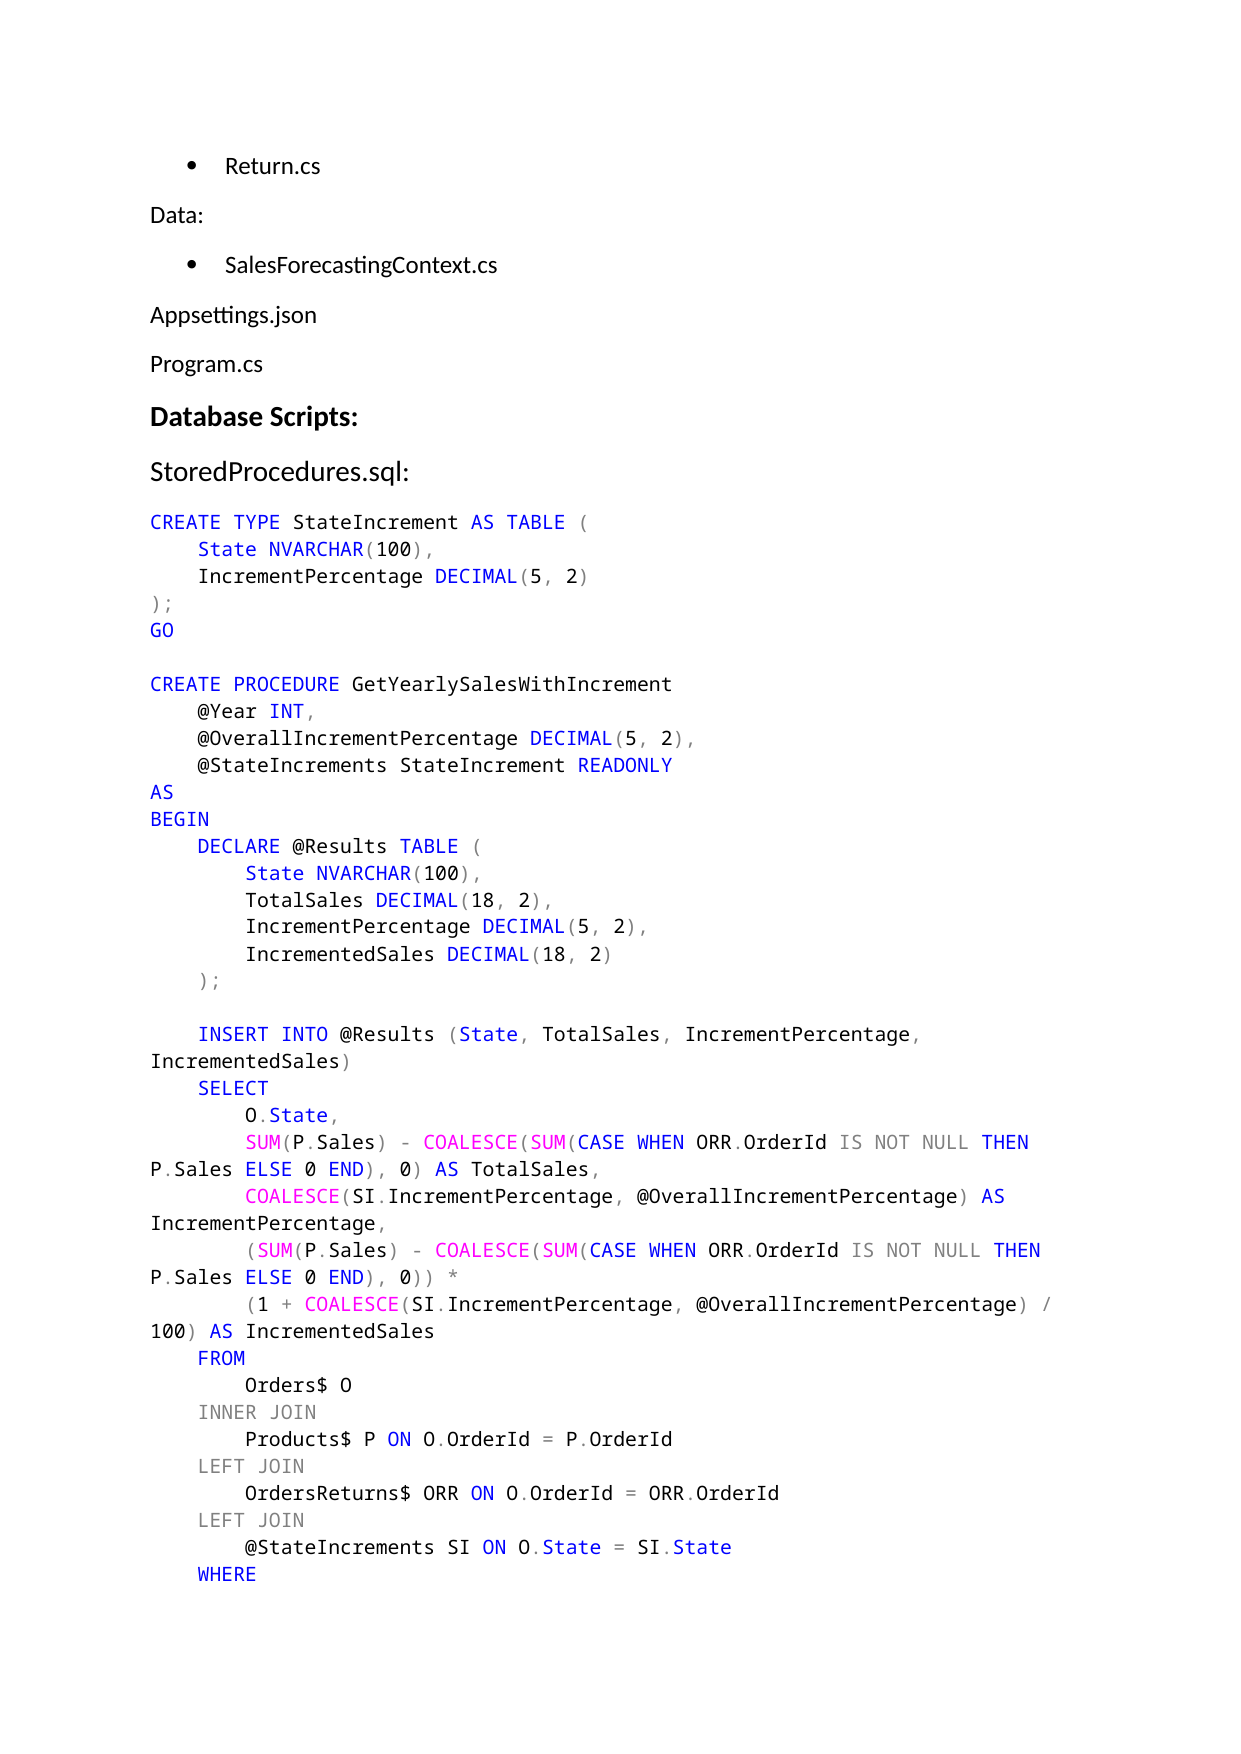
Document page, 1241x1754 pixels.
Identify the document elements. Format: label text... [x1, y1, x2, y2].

text @Year INT, [150, 697, 1090, 724]
text @OverallIncrementPercentage DECIMAL(5, 2), [150, 724, 1090, 751]
text (1 + COALESCE(SI.IncrementPercentage, @OverallIncrementPercentage) / 100) AS IncrementedSales [150, 1291, 1090, 1344]
text LEFT JOIN [150, 1452, 1090, 1479]
text Database Scripts: [150, 398, 1090, 433]
text CREATE PROCEDURE GetYearlySalesWithIncrement [150, 670, 1090, 697]
text (SUM(P.Sales) - COALESCE(SUM(CASE WHEN ORR.OrderId IS NOT NULL THEN P.Sales ELSE 0 END), 0)) * [150, 1237, 1090, 1291]
text COALESCE(SI.IncrementPercentage, @OverallIncrementPercentage) AS IncrementPercentage, [150, 1183, 1090, 1237]
text StoredProcedures.sql: [150, 453, 1090, 489]
text Products$ P ON O.OrderId = P.OrderId [150, 1425, 1090, 1452]
text SUM(P.Sales) - COALESCE(SUM(CASE WHEN ORR.OrderId IS NOT NULL THEN P.Sales ELSE 0 END), 0) AS TotalSales, [150, 1129, 1090, 1183]
text @StateIncrements SI ON O.State = SI.State [150, 1533, 1090, 1560]
text IncrementedSales DECIMAL(18, 2) [150, 940, 1090, 967]
text Data: [150, 199, 1090, 230]
text TotalSales DECIMAL(18, 2), [150, 886, 1090, 913]
list Return.cs [187, 150, 1090, 181]
text FROM [150, 1344, 1090, 1371]
text Program.cs [150, 348, 1090, 379]
text State NVARCHAR(100), [150, 859, 1090, 886]
text @StateIncrements StateIncrement READONLY [150, 751, 1090, 778]
text Appsettings.json [150, 299, 1090, 329]
text AS [150, 778, 1090, 805]
text O.State, [150, 1102, 1090, 1129]
text SELECT [150, 1075, 1090, 1102]
text WHERE [150, 1560, 1090, 1587]
text GO [150, 616, 1090, 643]
text CREATE TYPE StateIncrement AS TABLE ( [150, 508, 1090, 535]
text LEFT JOIN [150, 1506, 1090, 1533]
text OrdersReturns$ ORR ON O.OrderId = ORR.OrderId [150, 1479, 1090, 1506]
text IncrementPercentage DECIMAL(5, 2) [150, 562, 1090, 589]
text Orders$ O [150, 1371, 1090, 1398]
text ); [150, 967, 1090, 994]
text INNER JOIN [150, 1398, 1090, 1425]
text State NVARCHAR(100), [150, 535, 1090, 562]
text DECLARE @Results TABLE ( [150, 832, 1090, 859]
text ); [150, 589, 1090, 616]
list SalesForecastingContext.cs [187, 249, 1090, 280]
text IncrementPercentage DECIMAL(5, 2), [150, 913, 1090, 940]
text BEGIN [150, 805, 1090, 832]
text INSERT INTO @Results (State, TotalSales, IncrementPercentage, IncrementedSales) [150, 1021, 1090, 1075]
